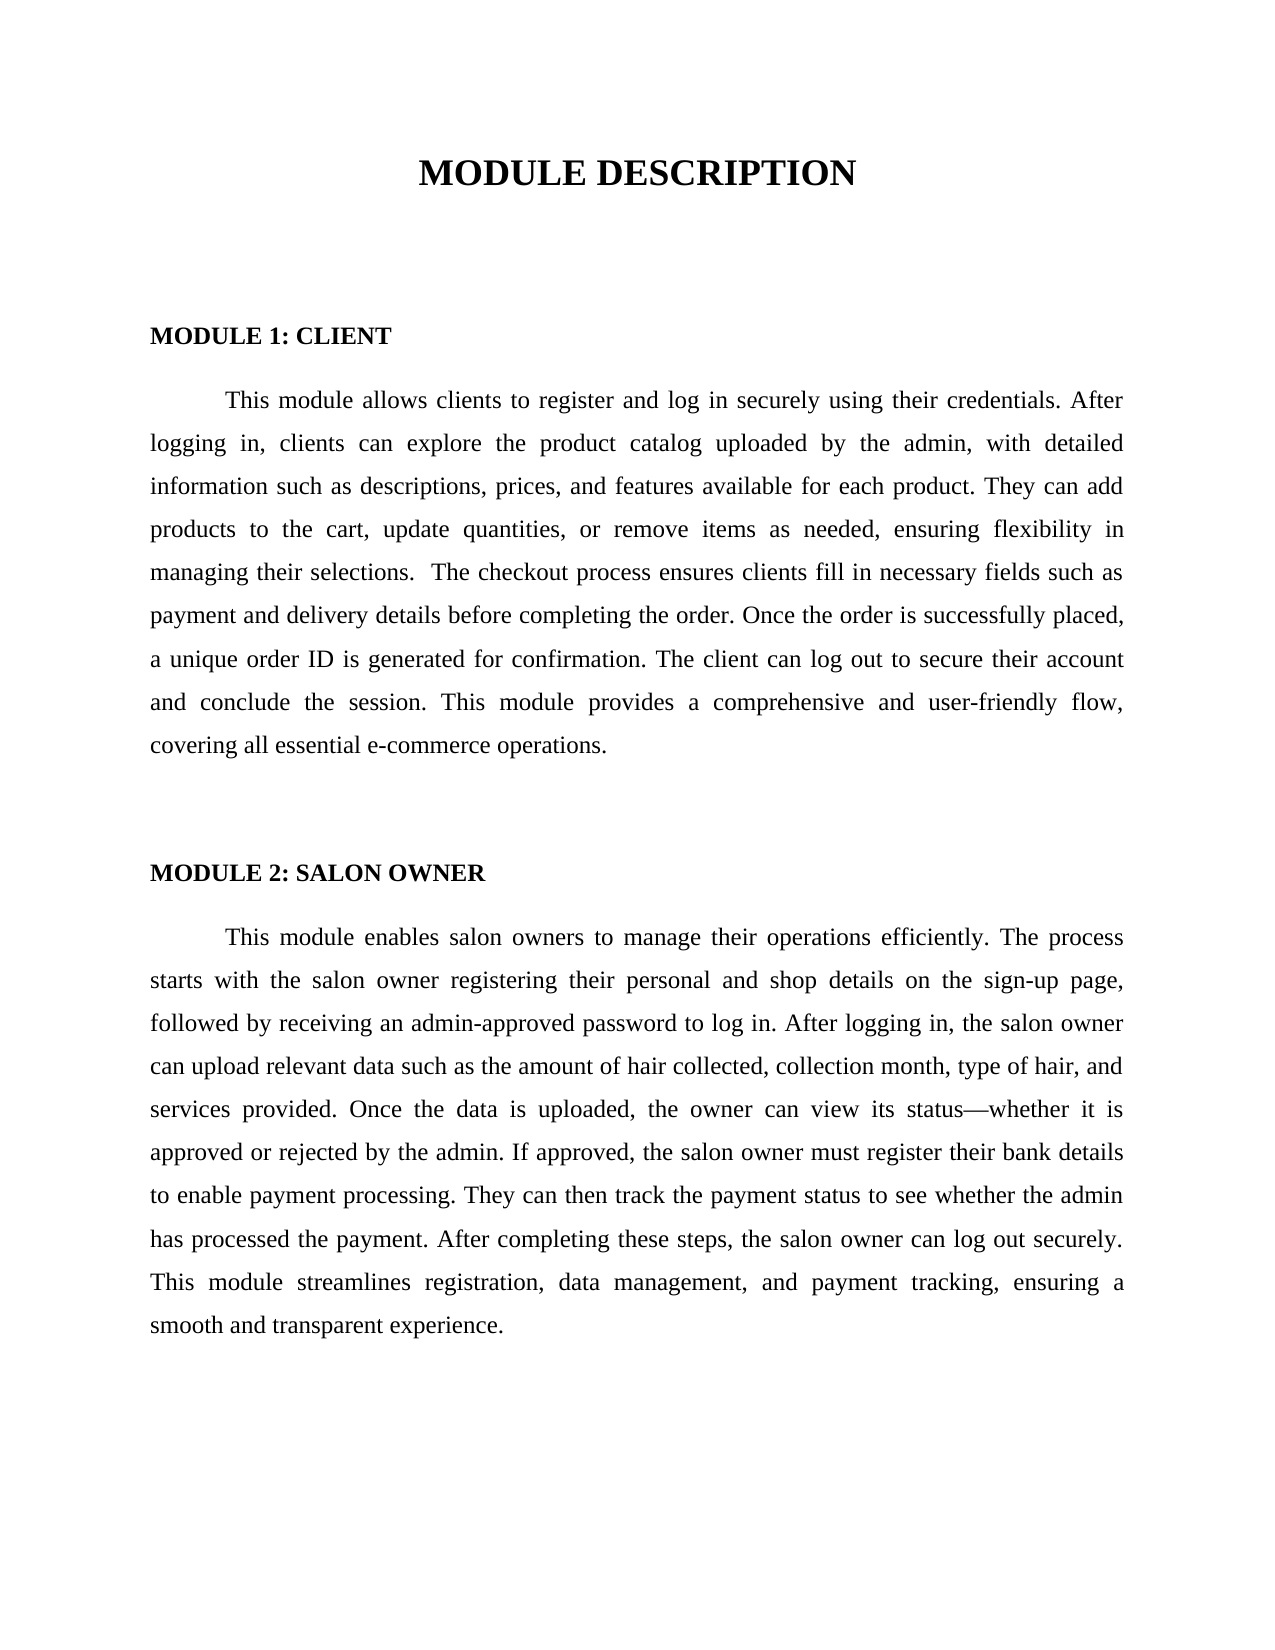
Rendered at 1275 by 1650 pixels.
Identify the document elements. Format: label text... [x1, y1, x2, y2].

text MODULE DESCRIPTION [150, 150, 1125, 193]
text This module enables salon owners to manage their operations efficiently. The process starts with the salon owner registering their personal and shop details on the sign-up page, followed by receiving an admin-approved password to log in. After logging in, the salon owner can upload relevant data such as the amount of hair collected, collection month, type of hair, and services provided. Once the data is uploaded, the owner can view its status—whether it is approved or rejected by the admin. If approved, the salon owner must register their bank details to enable payment processing. They can then track the payment status to see whether the admin has processed the payment. After completing these steps, the salon owner can log out securely. This module streamlines registration, data management, and payment tracking, ensuring a smooth and transparent experience. [150, 922, 1125, 1339]
text MODULE 1: CLIENT [150, 321, 1125, 350]
text This module allows clients to register and log in securely using their credentials. After logging in, clients can explore the product catalog uploaded by the admin, with detailed information such as descriptions, prices, and features available for each product. They can add products to the cart, update quantities, or remove items as needed, ensuring flexibility in managing their selections. The checkout process ensures clients fill in necessary fields such as payment and delivery details before completing the order. Once the order is successfully placed, a unique order ID is generated for confirmation. The client can log out to secure their account and conclude the session. This module provides a comprehensive and user-friendly flow, covering all essential e-commerce operations. [150, 385, 1125, 759]
text MODULE 2: SALON OWNER [150, 858, 1125, 887]
